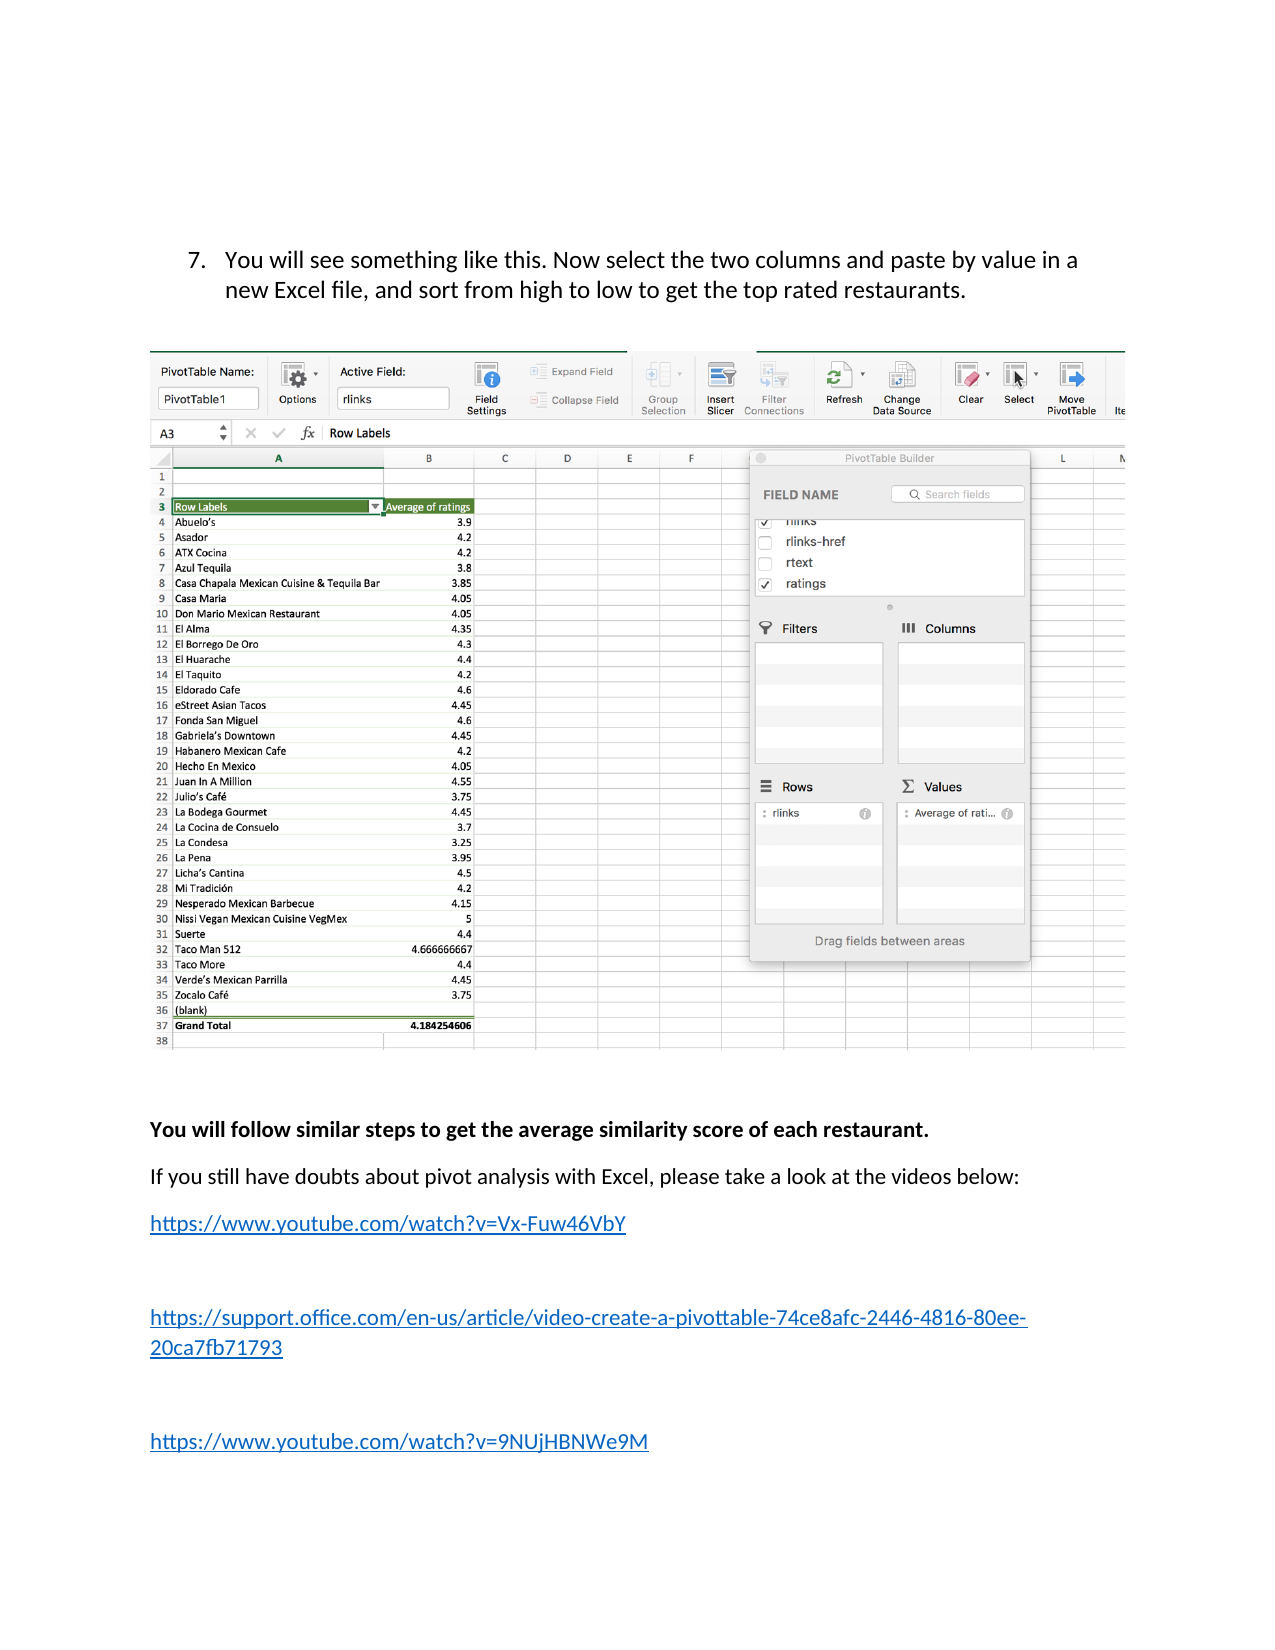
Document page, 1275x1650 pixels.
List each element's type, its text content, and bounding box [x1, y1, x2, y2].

list You will see something like this. Now select the two columns and paste by value in a new Excel file, and sort from high to low to get the top rated restaurants. [187, 244, 1125, 305]
text You will follow similar steps to get the average similarity score of each restaurant. [150, 1115, 1125, 1143]
text If you still have doubts about pivot analysis with Excel, please take a look at the videos below: [150, 1162, 1125, 1190]
picture [150, 351, 1125, 1050]
text https://support.office.com/en-us/article/video-create-a-pivottable-74ce8afc-2446-4816-80ee-20ca7fb71793 [150, 1303, 1125, 1361]
text https://www.youtube.com/watch?v=9NUjHBNWe9M [150, 1427, 1125, 1455]
text https://www.youtube.com/watch?v=Vx-Fuw46VbY [150, 1209, 1125, 1237]
